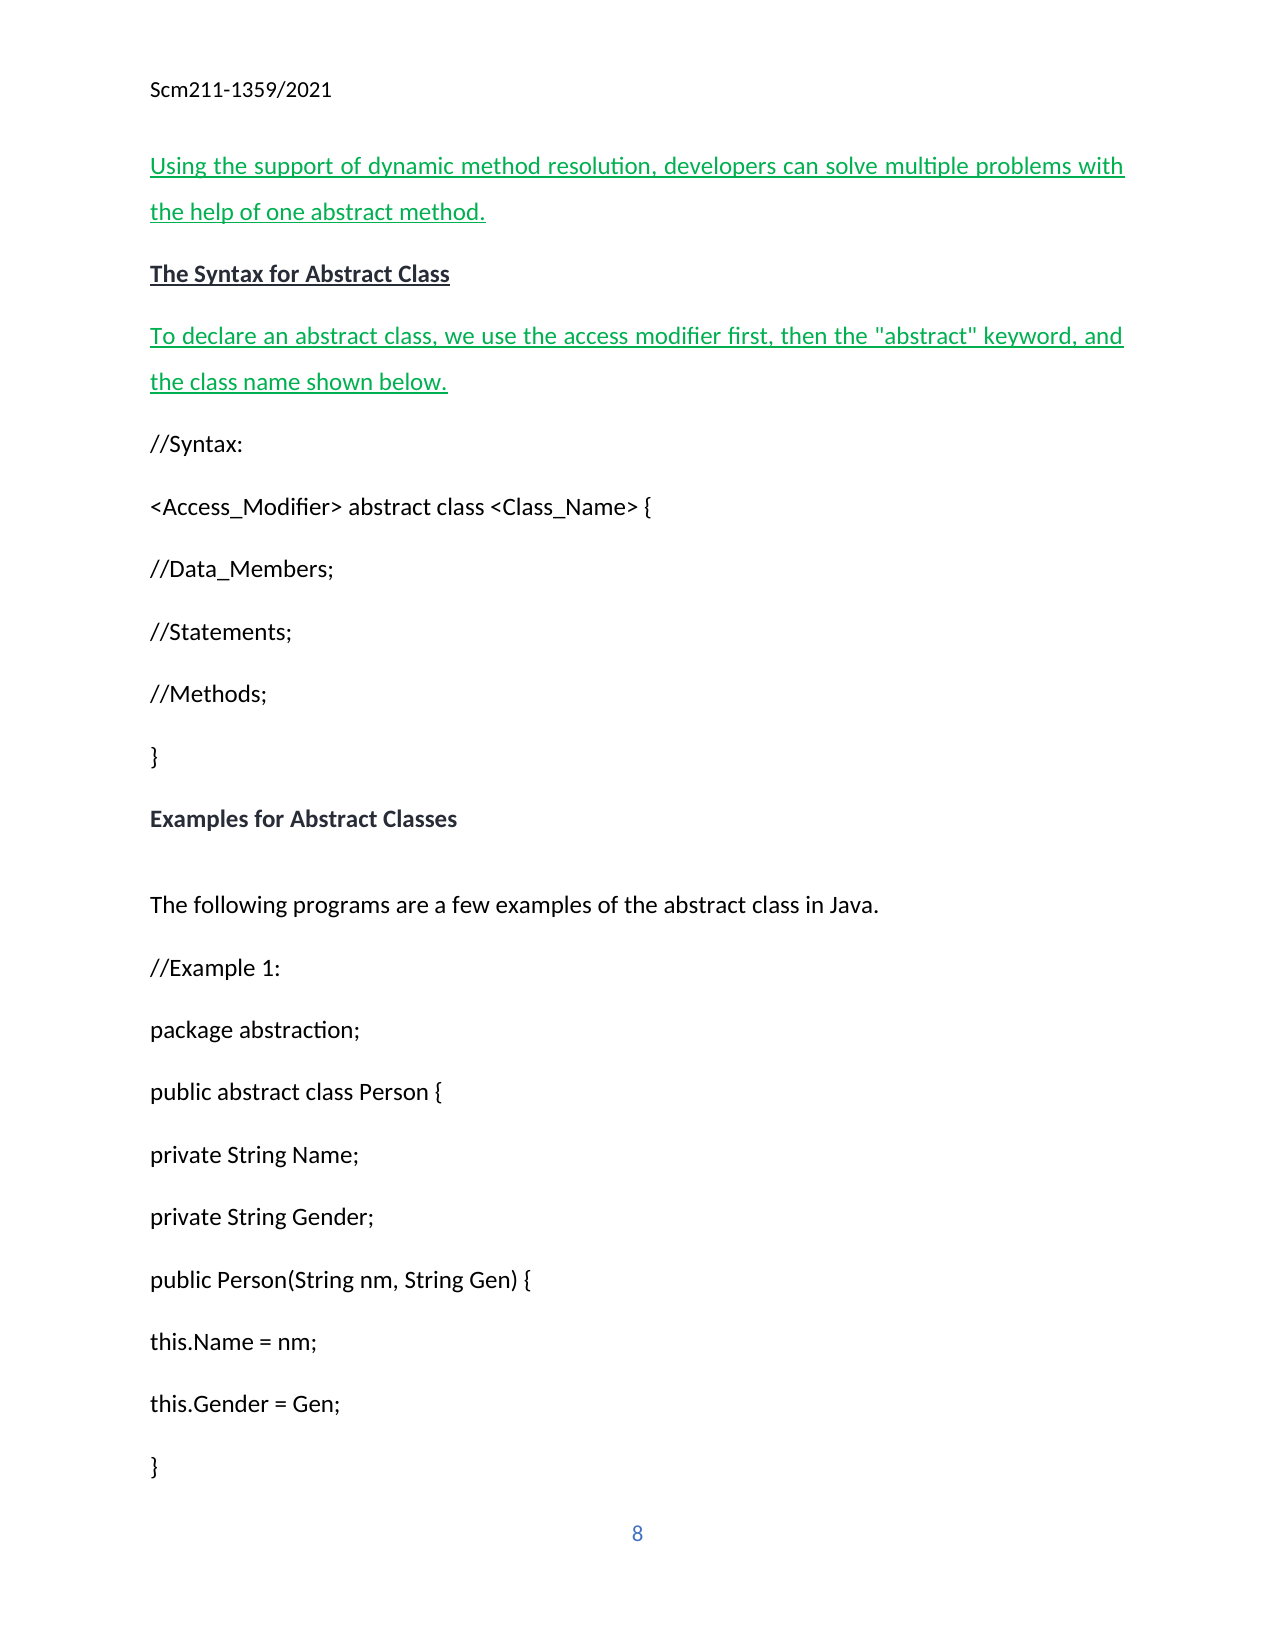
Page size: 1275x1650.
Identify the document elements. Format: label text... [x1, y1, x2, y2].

text Examples for Abstract Classes [150, 803, 1125, 833]
text Using the support of dynamic method resolution, developers can solve multiple problems with the help of one abstract method. [150, 150, 1125, 176]
text private String Name; [150, 1139, 1125, 1169]
text } [150, 1451, 1125, 1481]
text <Access_Modifier> abstract class <Class_Name> { [150, 491, 1125, 522]
text //Syntax: [150, 429, 1125, 459]
text The Syntax for Abstract Class [150, 258, 1125, 289]
text Using the support of dynamic method resolution, developers can solve multiple problems with the help of one abstract method. [150, 178, 1125, 226]
text public Person(String nm, String Gen) { [150, 1264, 1125, 1294]
text The following programs are a few examples of the abstract class in Java. [150, 889, 1125, 920]
text package abstraction; [150, 1014, 1125, 1045]
text //Methods; [150, 678, 1125, 709]
text //Data_Members; [150, 553, 1125, 584]
text public abstract class Person { [150, 1077, 1125, 1107]
text private String Gender; [150, 1201, 1125, 1232]
text } [150, 741, 1125, 771]
text this.Gender = Gen; [150, 1388, 1125, 1419]
text //Example 1: [150, 952, 1125, 982]
text this.Name = nm; [150, 1326, 1125, 1357]
text //Statements; [150, 616, 1125, 646]
text To declare an abstract class, we use the access modifier first, then the "abstract" keyword, and the class name shown below. [150, 321, 1125, 397]
